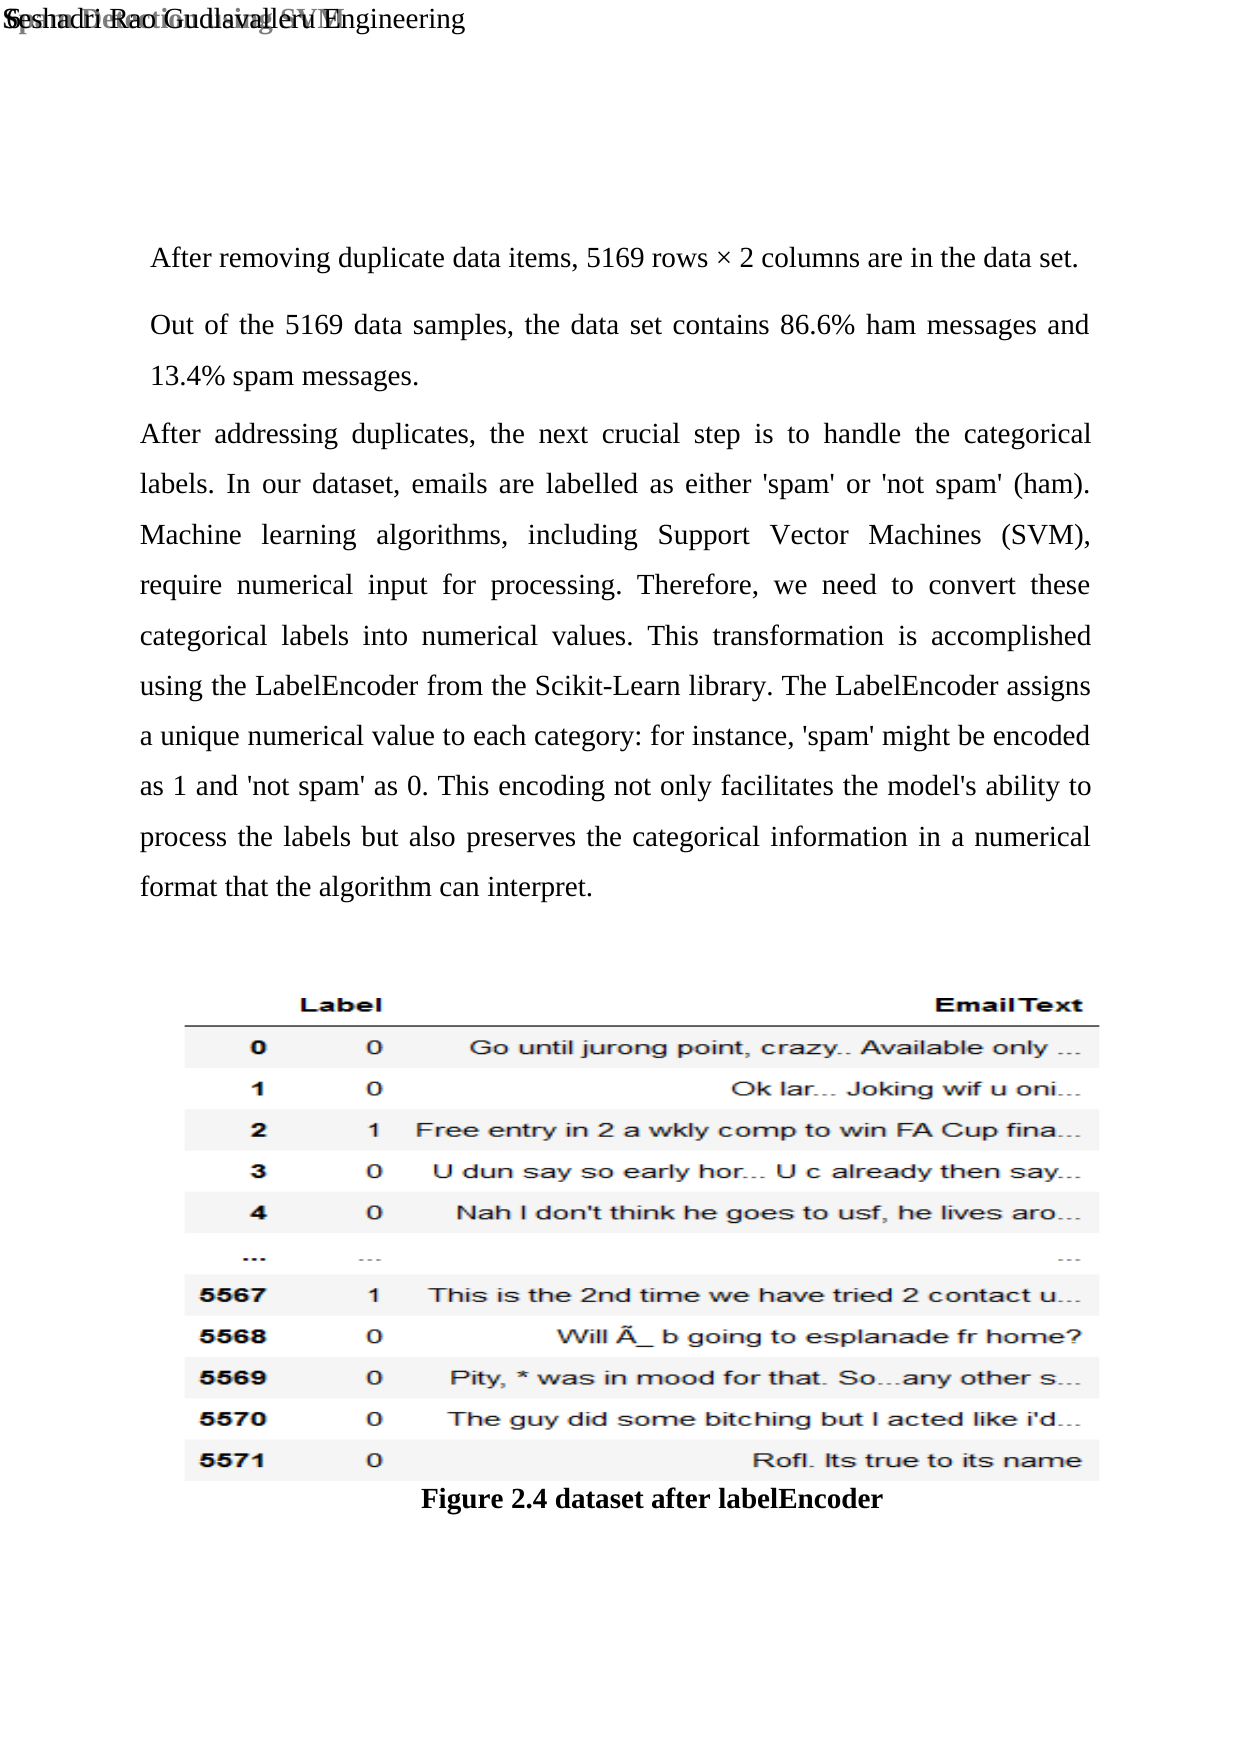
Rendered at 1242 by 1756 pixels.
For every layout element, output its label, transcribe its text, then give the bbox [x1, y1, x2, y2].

text Out of the 5169 data samples, the data set contains 86.6% ham messages and 13.4% spam messages. [150, 307, 1090, 391]
text After removing duplicate data items, 5169 rows × 2 columns are in the data set. [150, 240, 1225, 273]
picture [184, 998, 1100, 1481]
text After addressing duplicates, the next crucial step is to handle the categorical labels. In our dataset, emails are labelled as either 'spam' or 'not spam' (ham). Machine learning algorithms, including Support Vector Machines (SVM), require numerical input for processing. Therefore, we need to convert these categorical labels into numerical values. This transformation is accomplished using the LabelEncoder from the Scikit-Learn library. The LabelEncoder assigns a unique numerical value to each category: for instance, 'spam' might be encoded as 1 and 'not spam' as 0. This encoding not only facilitates the model's ability to process the labels but also preserves the categorical information in a numerical format that the algorithm can interpret. [139, 416, 1091, 903]
